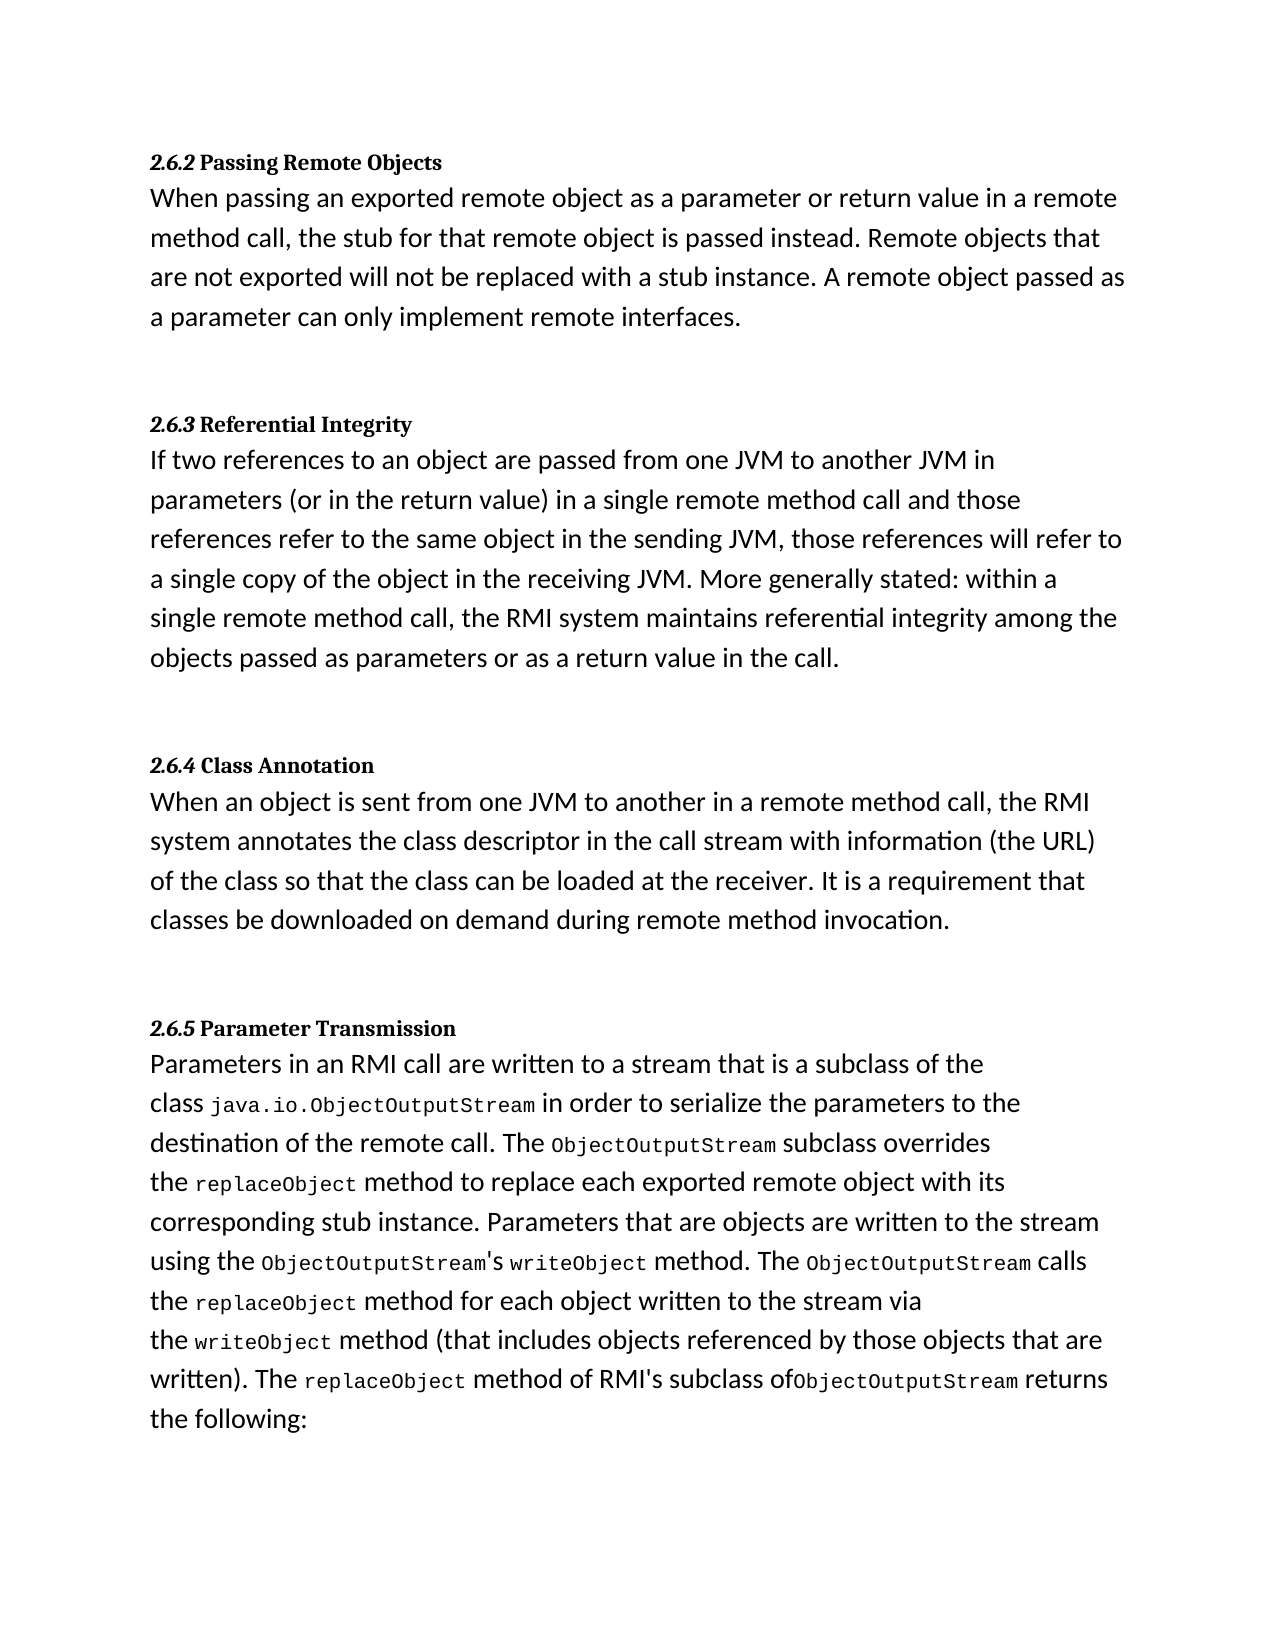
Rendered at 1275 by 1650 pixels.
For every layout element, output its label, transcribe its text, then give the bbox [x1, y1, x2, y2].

text Parameters in an RMI call are written to a stream that is a subclass of the class java.io.ObjectOutputStream in order to serialize the parameters to the destination of the remote call. The ObjectOutputStream subclass overrides the replaceObject method to replace each exported remote object with its corresponding stub instance. Parameters that are objects are written to the stream using the ObjectOutputStream's writeObject method. The ObjectOutputStream calls the replaceObject method for each object written to the stream via the writeObject method (that includes objects referenced by those objects that are written). The replaceObject method of RMI's subclass ofObjectOutputStream returns the following: [150, 1046, 1125, 1435]
text If two references to an object are passed from one JVM to another JVM in parameters (or in the return value) in a single remote method call and those references refer to the same object in the sending JVM, those references will refer to a single copy of the object in the receiving JVM. More generally stated: within a single remote method call, the RMI system maintains referential integrity among the objects passed as parameters or as a return value in the call. [150, 442, 1125, 674]
subtitle 2.6.3 Referential Integrity [150, 412, 1125, 438]
text When passing an exported remote object as a parameter or return value in a remote method call, the stub for that remote object is passed instead. Remote objects that are not exported will not be replaced with a stub instance. A remote object passed as a parameter can only implement remote interfaces. [150, 293, 1125, 333]
text When an object is sent from one JVM to another in a remote method call, the RMI system annotates the class descriptor in the call stream with information (the URL) of the class so that the class can be loaded at the receiver. It is a requirement that classes be downloaded on demand during remote method invocation. [150, 783, 1125, 936]
subtitle 2.6.2 Passing Remote Objects [150, 150, 1125, 176]
subtitle 2.6.4 Class Annotation [150, 753, 1125, 780]
subtitle 2.6.5 Parameter Transmission [150, 1016, 1125, 1042]
text When passing an exported remote object as a parameter or return value in a remote method call, the stub for that remote object is passed instead. Remote objects that are not exported will not be replaced with a stub instance. A remote object passed as a parameter can only implement remote interfaces. [150, 180, 1125, 259]
